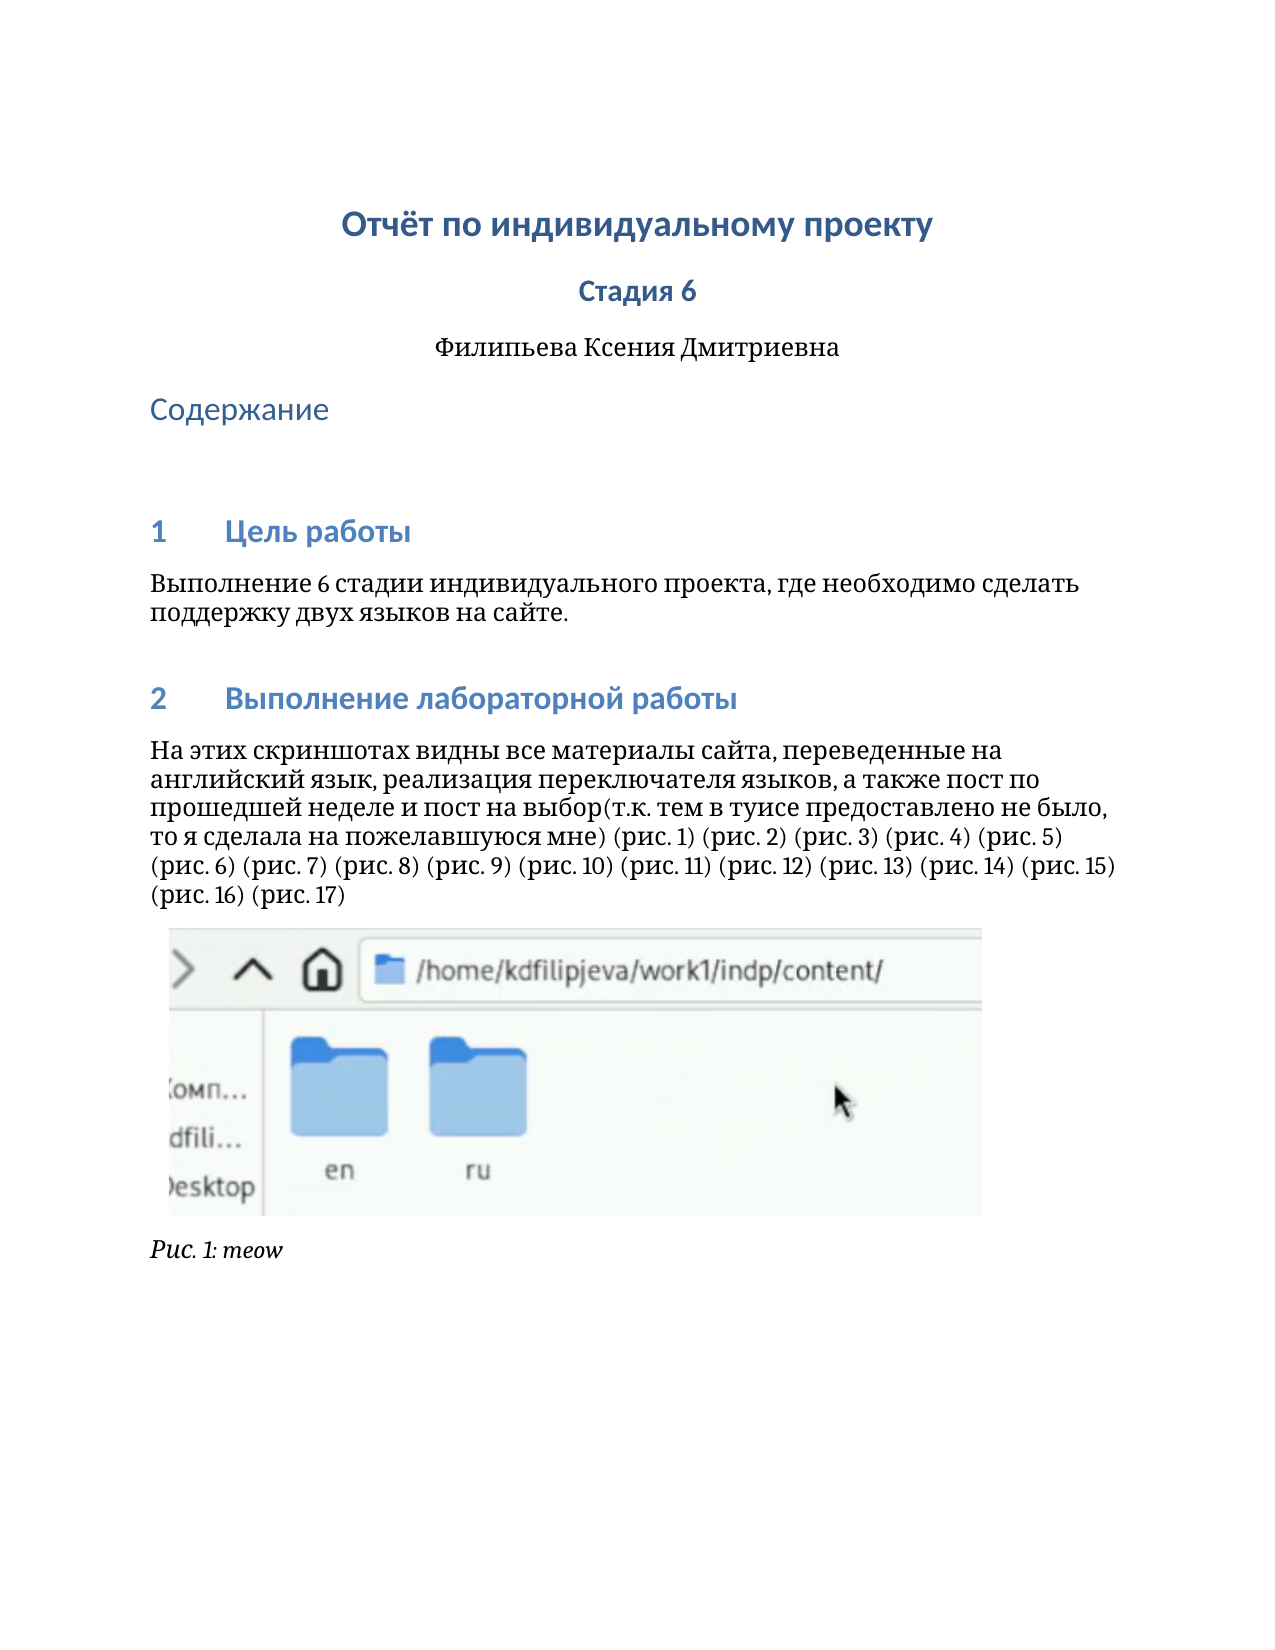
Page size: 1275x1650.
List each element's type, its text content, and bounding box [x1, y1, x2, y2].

subtitle 2 Выполнение лабораторной работы [150, 677, 1125, 718]
subtitle 1 Цель работы [150, 510, 1125, 551]
text Рис. 1: meow [150, 1236, 1125, 1265]
text На этих скриншотах видны все материалы сайта, переведенные на английский язык, реализация переключателя языков, а также пост по прошедшей неделе и пост на выбор(т.к. тем в туисе предоставлено не было, то я сделала на пожелавшуюся мне) (рис. 1) (рис. 2) (рис. 3) (рис. 4) (рис. 5) (рис. 6) (рис. 7) (рис. 8) (рис. 9) (рис. 10) (рис. 11) (рис. 12) (рис. 13) (рис. 14) (рис. 15) (рис. 16) (рис. 17) [150, 737, 1125, 909]
picture [168, 928, 982, 1216]
subtitle Стадия 6 [150, 271, 1125, 309]
text Выполнение 6 стадии индивидуального проекта, где необходимо сделать поддержку двух языков на сайте. [150, 570, 1125, 627]
text Филипьева Ксения Дмитриевна [150, 334, 1125, 363]
title Отчёт по индивидуальному проекту [150, 200, 1125, 246]
